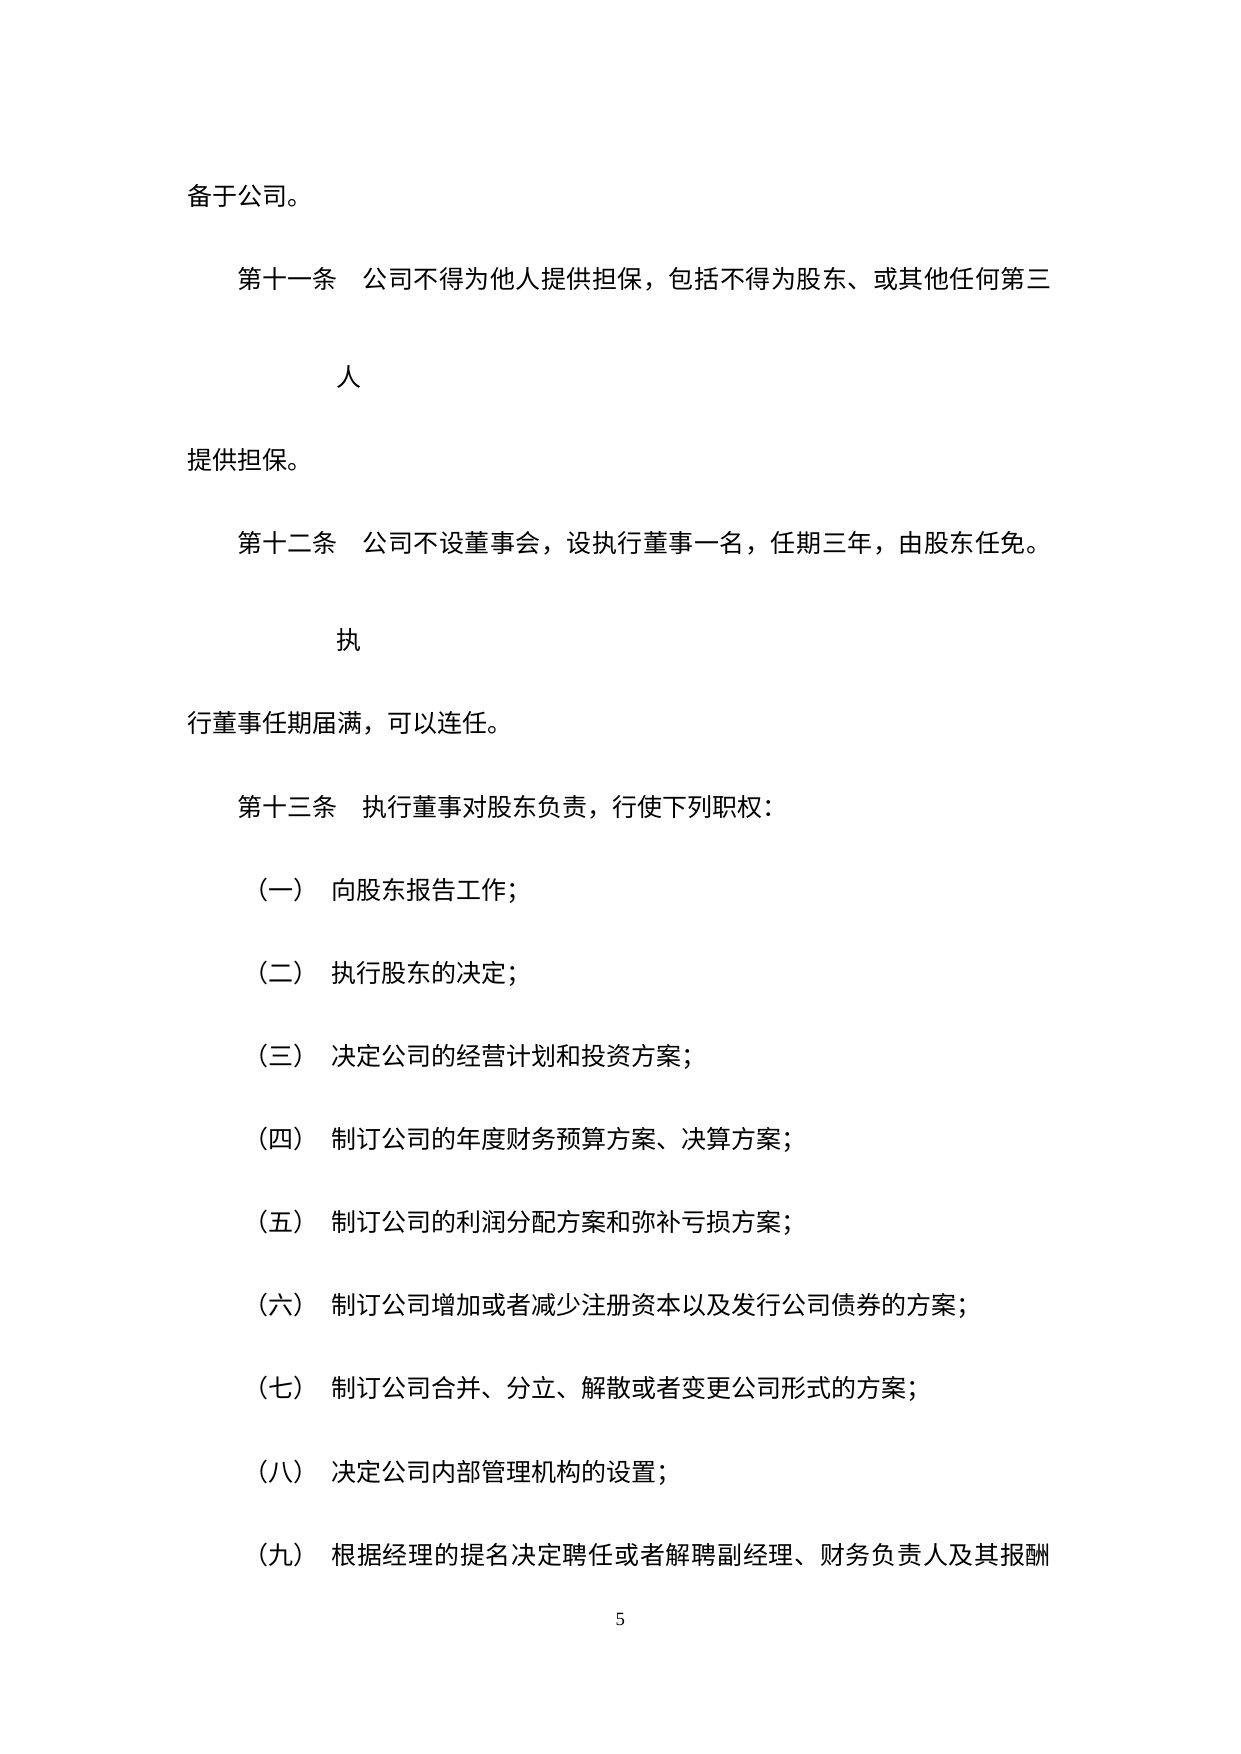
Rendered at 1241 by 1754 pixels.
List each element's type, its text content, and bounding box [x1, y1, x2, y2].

text 提供担保。 [187, 426, 1053, 491]
list 执行董事对股东负责，行使下列职权： [237, 773, 1053, 838]
list 决定公司的经营计划和投资方案； [244, 1022, 1053, 1087]
list 执行股东的决定； [244, 939, 1053, 1004]
list 制订公司合并、分立、解散或者变更公司形式的方案； [244, 1354, 1053, 1419]
list 制订公司的年度财务预算方案、决算方案； [244, 1105, 1053, 1170]
list 向股东报告工作； [244, 856, 1053, 921]
list 决定公司内部管理机构的设置； [244, 1438, 1053, 1503]
list 公司不得为他人提供担保，包括不得为股东、或其他任何第三人 [237, 245, 1053, 408]
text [187, 162, 1053, 227]
text 行董事任期届满，可以连任。 [187, 689, 1053, 754]
list 公司不设董事会，设执行董事一名，任期三年，由股东任免。执 [237, 509, 1053, 671]
list 制订公司的利润分配方案和弥补亏损方案； [244, 1188, 1053, 1253]
list 制订公司增加或者减少注册资本以及发行公司债券的方案； [244, 1271, 1053, 1336]
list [244, 1521, 1053, 1586]
